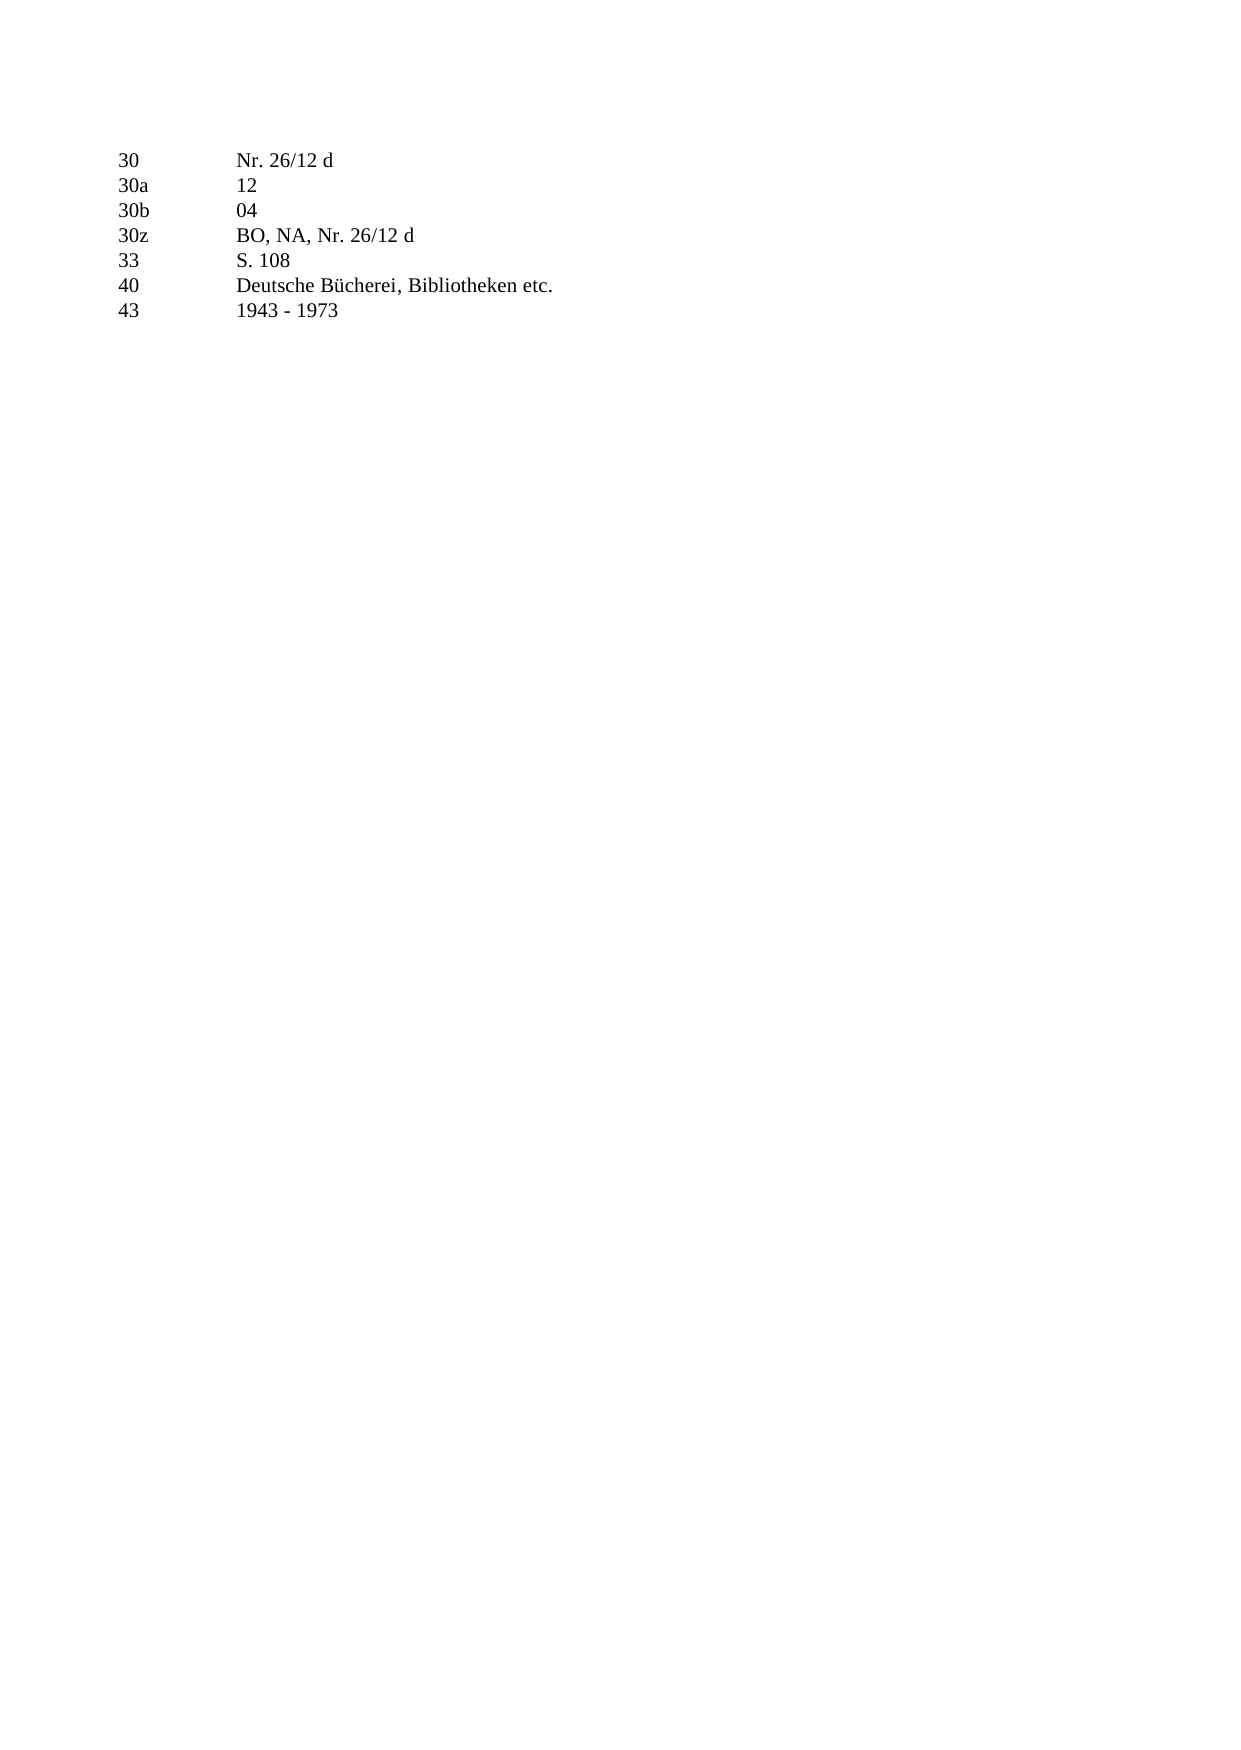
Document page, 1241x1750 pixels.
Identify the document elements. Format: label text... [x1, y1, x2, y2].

text 33 S. 108 [118, 248, 1092, 273]
text 30z BO, NA, Nr. 26/12 d [118, 223, 1092, 248]
text 40 s[Deutsche Bücherei]s, s[Bibliotheken]s etc. [118, 273, 1092, 298]
text 30b 04 [118, 198, 1092, 223]
text 30a 12 [118, 173, 1092, 198]
text 43 1943 - 1973 [118, 298, 1092, 323]
text 30 Nr. 26/12 d [118, 148, 1092, 173]
